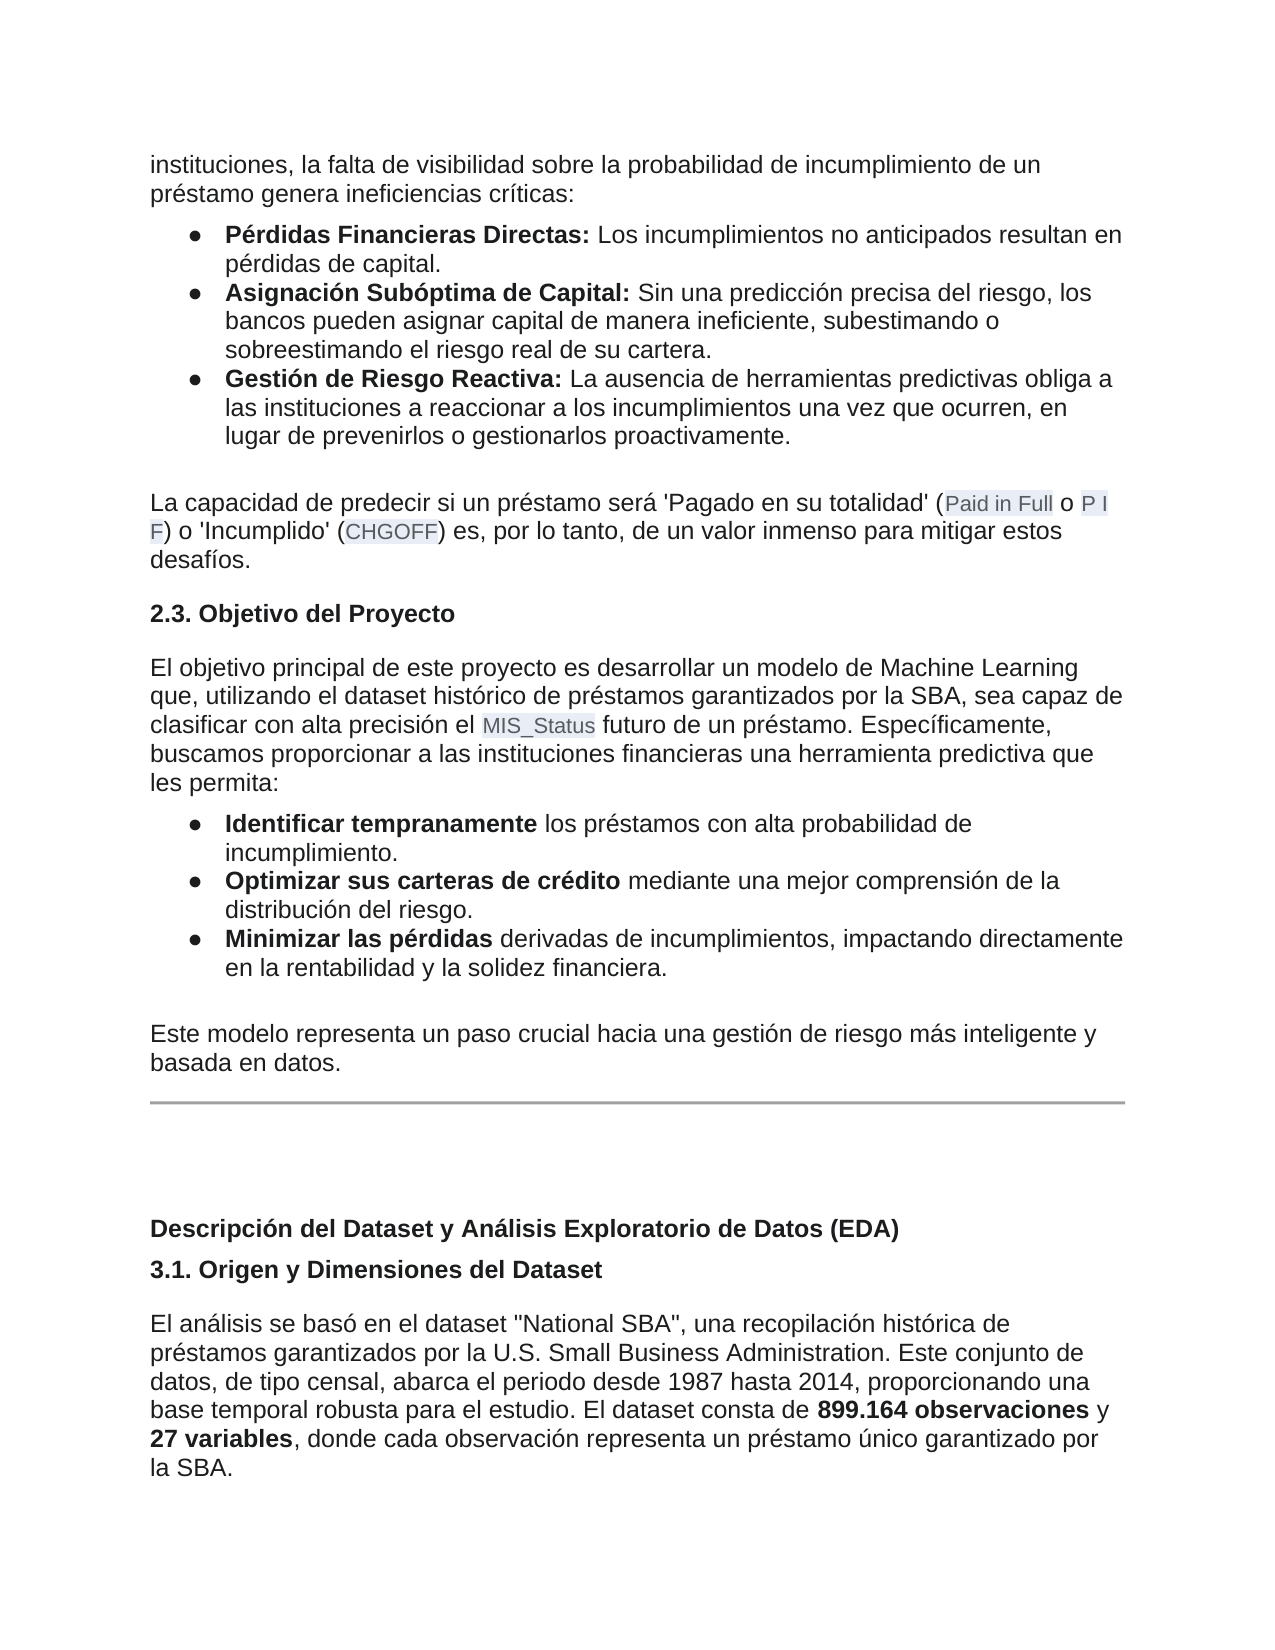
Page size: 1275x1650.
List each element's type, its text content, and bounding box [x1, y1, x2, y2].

text El objetivo principal de este proyecto es desarrollar un modelo de Machine Learning que, utilizando el dataset histórico de préstamos garantizados por la SBA, sea capaz de clasificar con alta precisión el MIS_Status futuro de un préstamo. Específicamente, buscamos proporcionar a las instituciones financieras una herramienta predictiva que les permita: [150, 652, 1125, 796]
list Identificar tempranamente los préstamos con alta probabilidad de incumplimiento. [187, 809, 1125, 866]
list Asignación Subóptima de Capital: Sin una predicción precisa del riesgo, los bancos pueden asignar capital de manera ineficiente, subestimando o sobreestimando el riesgo real de su cartera. [187, 277, 1125, 364]
list Optimizar sus carteras de crédito mediante una mejor comprensión de la distribución del riesgo. [187, 866, 1125, 924]
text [150, 150, 1125, 207]
text 2.3. Objetivo del Proyecto [150, 599, 1125, 627]
list Pérdidas Financieras Directas: Los incumplimientos no anticipados resultan en pérdidas de capital. [187, 220, 1125, 277]
subtitle Descripción del Dataset y Análisis Exploratorio de Datos (EDA) [150, 1214, 1125, 1243]
list Gestión de Riesgo Reactiva: La ausencia de herramientas predictivas obliga a las instituciones a reaccionar a los incumplimientos una vez que ocurren, en lugar de prevenirlos o gestionarlos proactivamente. [187, 364, 1125, 450]
text 3.1. Origen y Dimensiones del Dataset [150, 1255, 1125, 1284]
text Este modelo representa un paso crucial hacia una gestión de riesgo más inteligente y basada en datos. [150, 1019, 1125, 1076]
text El análisis se basó en el dataset "National SBA", una recopilación histórica de préstamos garantizados por la U.S. Small Business Administration. Este conjunto de datos, de tipo censal, abarca el periodo desde 1987 hasta 2014, proporcionando una base temporal robusta para el estudio. El dataset consta de 899.164 observaciones y 27 variables, donde cada observación representa un préstamo único garantizado por la SBA. [150, 1309, 1125, 1481]
list Minimizar las pérdidas derivadas de incumplimientos, impactando directamente en la rentabilidad y la solidez financiera. [187, 924, 1125, 981]
text La capacidad de predecir si un préstamo será 'Pagado en su totalidad' (Paid in Full o P I F) o 'Incumplido' (CHGOFF) es, por lo tanto, de un valor inmenso para mitigar estos desafíos. [150, 487, 1125, 574]
